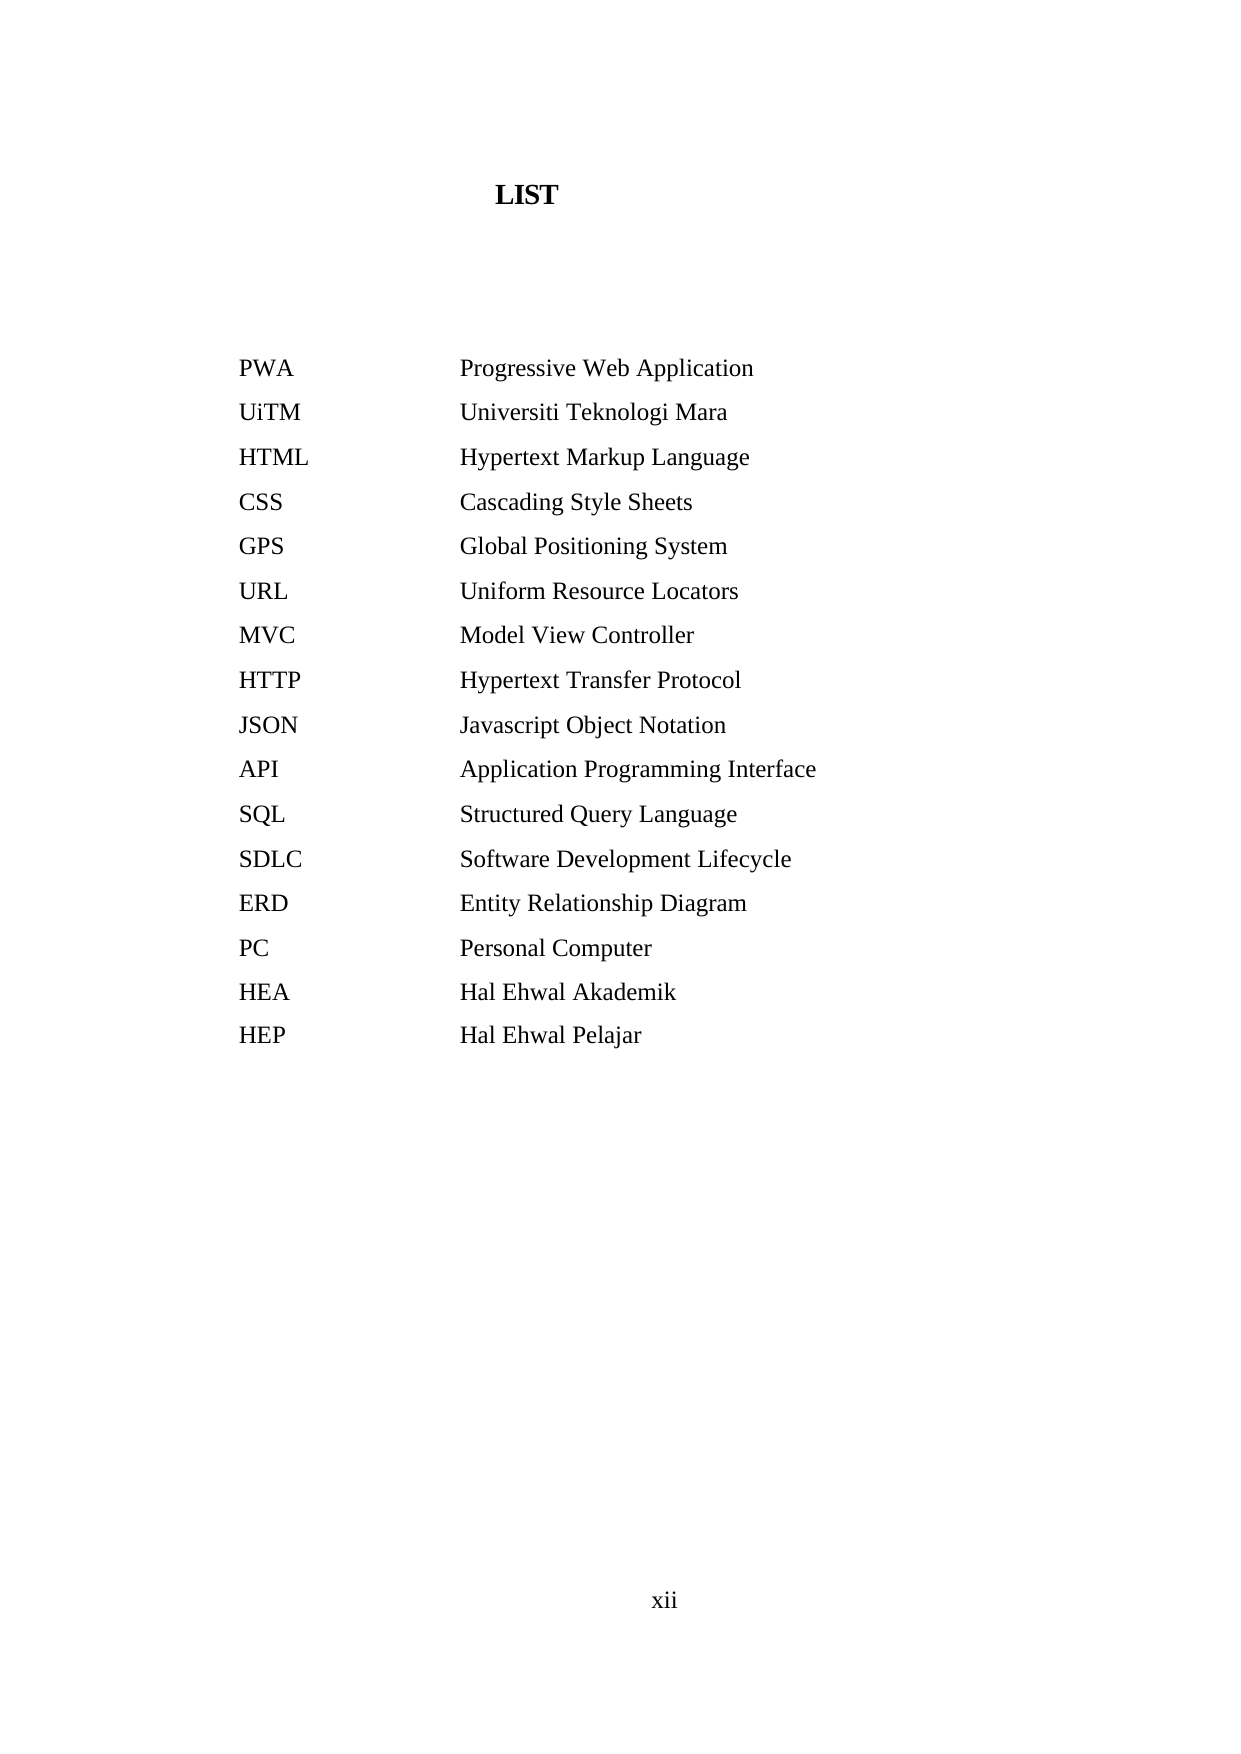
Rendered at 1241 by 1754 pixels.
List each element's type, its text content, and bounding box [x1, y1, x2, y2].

table_cell Model View Controller [384, 613, 821, 658]
table_cell Application Programming Interface [384, 747, 821, 792]
table_cell Universiti Teknologi Mara [384, 390, 821, 434]
table_cell ERD [233, 881, 384, 926]
table_cell Hypertext Transfer Protocol [384, 658, 821, 702]
table_cell Javascript Object Notation [384, 703, 821, 747]
table_cell Global Positioning System [384, 524, 821, 568]
table_cell Hypertext Markup Language [384, 435, 821, 479]
table_cell JSON [233, 703, 384, 747]
table_cell PC [233, 926, 384, 970]
table_cell Structured Query Language [384, 792, 821, 836]
table_cell Cascading Style Sheets [384, 479, 821, 524]
table_cell SDLC [233, 836, 384, 881]
table_header PWA [233, 354, 384, 390]
table_cell CSS [233, 479, 384, 524]
table_cell Personal Computer [384, 926, 821, 970]
table_cell Hal Ehwal Pelajar [384, 1015, 821, 1051]
table_cell Hal Ehwal Akademik [384, 970, 821, 1015]
table_header Progressive Web Application [384, 354, 821, 390]
table_cell URL [233, 569, 384, 613]
table_cell GPS [233, 524, 384, 568]
table_cell API [233, 747, 384, 792]
table_cell HEA [233, 970, 384, 1015]
table_cell Software Development Lifecycle [384, 836, 821, 881]
table_cell Uniform Resource Locators [384, 569, 821, 613]
table_cell HTTP [233, 658, 384, 702]
table_cell MVC [233, 613, 384, 658]
table_cell HEP [233, 1015, 384, 1051]
table_cell Entity Relationship Diagram [384, 881, 821, 926]
table_cell HTML [233, 435, 384, 479]
table_cell UiTM [233, 390, 384, 434]
table_cell SQL [233, 792, 384, 836]
